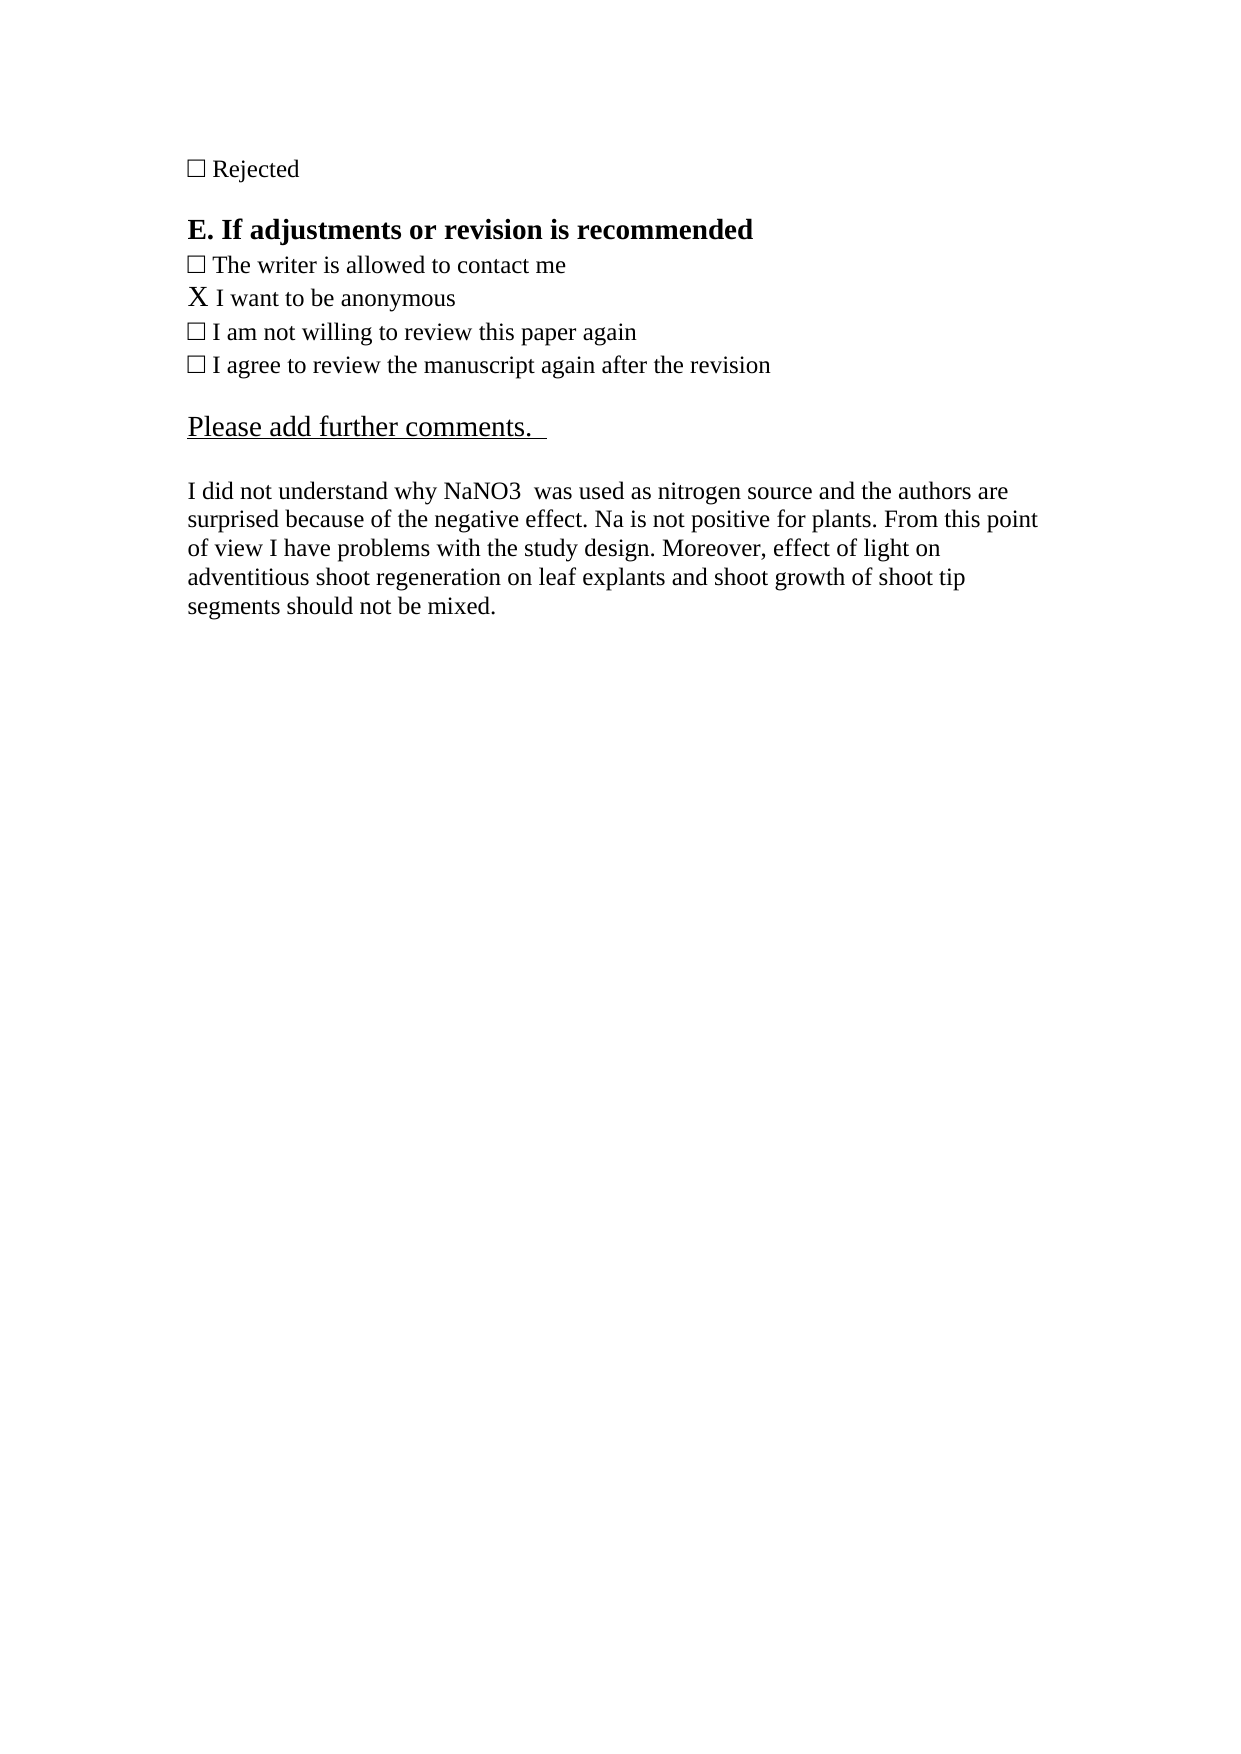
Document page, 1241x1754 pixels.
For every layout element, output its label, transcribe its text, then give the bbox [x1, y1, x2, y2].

text □ I am not willing to review this paper again [187, 313, 1053, 346]
text Please add further comments. [187, 409, 1053, 442]
text I did not understand why NaNO3 was used as nitrogen source and the authors are surprised because of the negative effect. Na is not positive for plants. From this point of view I have problems with the study design. Moreover, effect of light on adventitious shoot regeneration on leaf explants and shoot growth of shoot tip segments should not be mixed. [187, 476, 1053, 619]
text □ I agree to review the manuscript again after the revision [187, 346, 1053, 380]
text □ The writer is allowed to contact me [187, 246, 1053, 279]
text X I want to be anonymous [187, 279, 1053, 313]
text □ Rejected [187, 150, 1053, 183]
subtitle E. If adjustments or revision is recommended [187, 212, 1053, 246]
